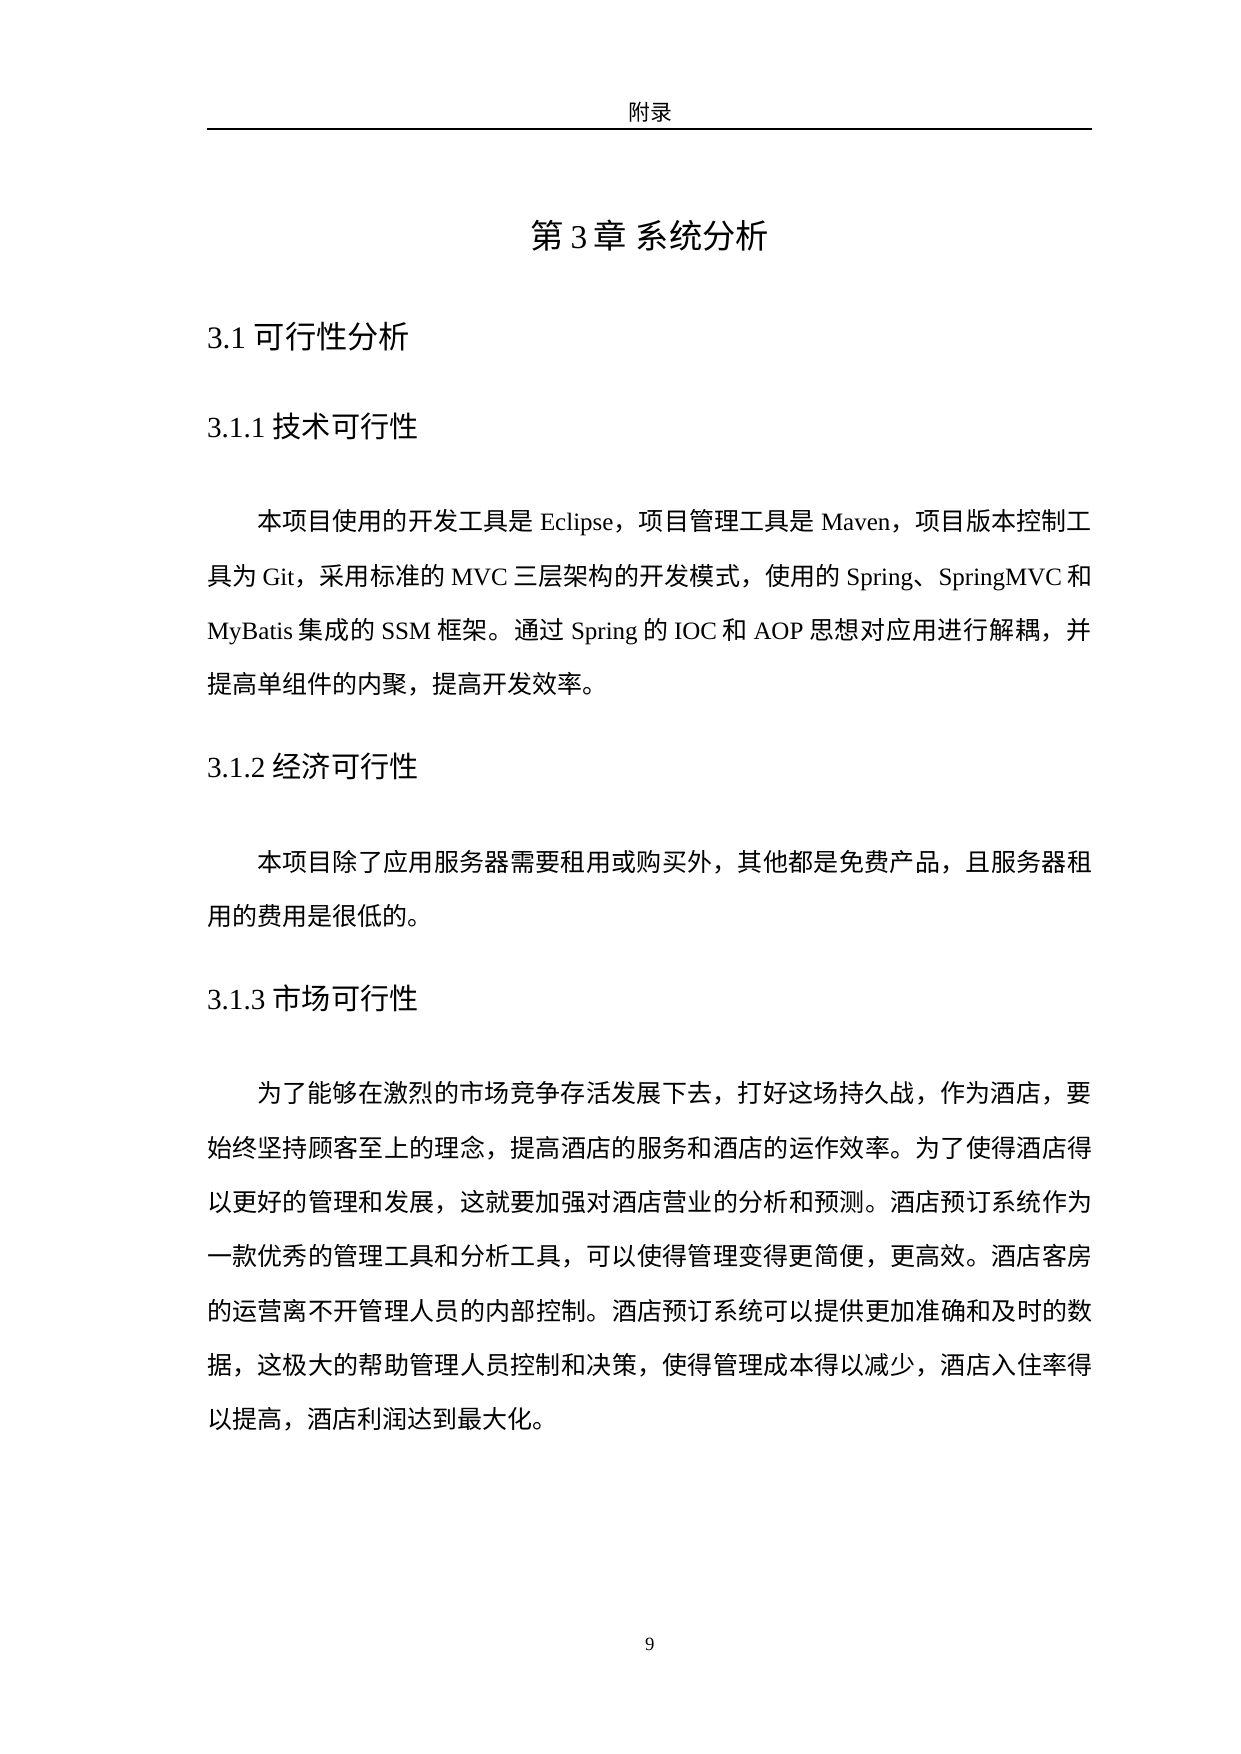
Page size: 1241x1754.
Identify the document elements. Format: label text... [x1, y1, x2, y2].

subtitle 3.1.3 市场可行性 [207, 978, 1092, 1018]
subtitle 第3章 系统分析 [207, 213, 1092, 258]
subtitle 3.1.2 经济可行性 [207, 746, 1092, 786]
subtitle 3.1 可行性分析 [207, 315, 1092, 358]
subtitle 3.1.1 技术可行性 [207, 406, 1092, 446]
text 为了能够在激烈的市场竞争存活发展下去，打好这场持久战，作为酒店，要始终坚持顾客至上的理念，提高酒店的服务和酒店的运作效率。为了使得酒店得以更好的管理和发展，这就要加强对酒店营业的分析和预测。酒店预订系统作为一款优秀的管理工具和分析工具，可以使得管理变得更简便，更高效。酒店客房的运营离不开管理人员的内部控制。酒店预订系统可以提供更加准确和及时的数据，这极大的帮助管理人员控制和决策，使得管理成本得以减少，酒店入住率得以提高，酒店利润达到最大化。 [207, 1074, 1092, 1436]
text 本项目除了应用服务器需要租用或购买外，其他都是免费产品，且服务器租用的费用是很低的。 [207, 842, 1092, 933]
text 本项目使用的开发工具是Eclipse，项目管理工具是Maven，项目版本控制工具为Git，采用标准的MVC三层架构的开发模式，使用的Spring、SpringMVC和MyBatis集成的SSM框架。通过Spring的IOC和AOP思想对应用进行解耦，并提高单组件的内聚，提高开发效率。 [207, 502, 1092, 701]
